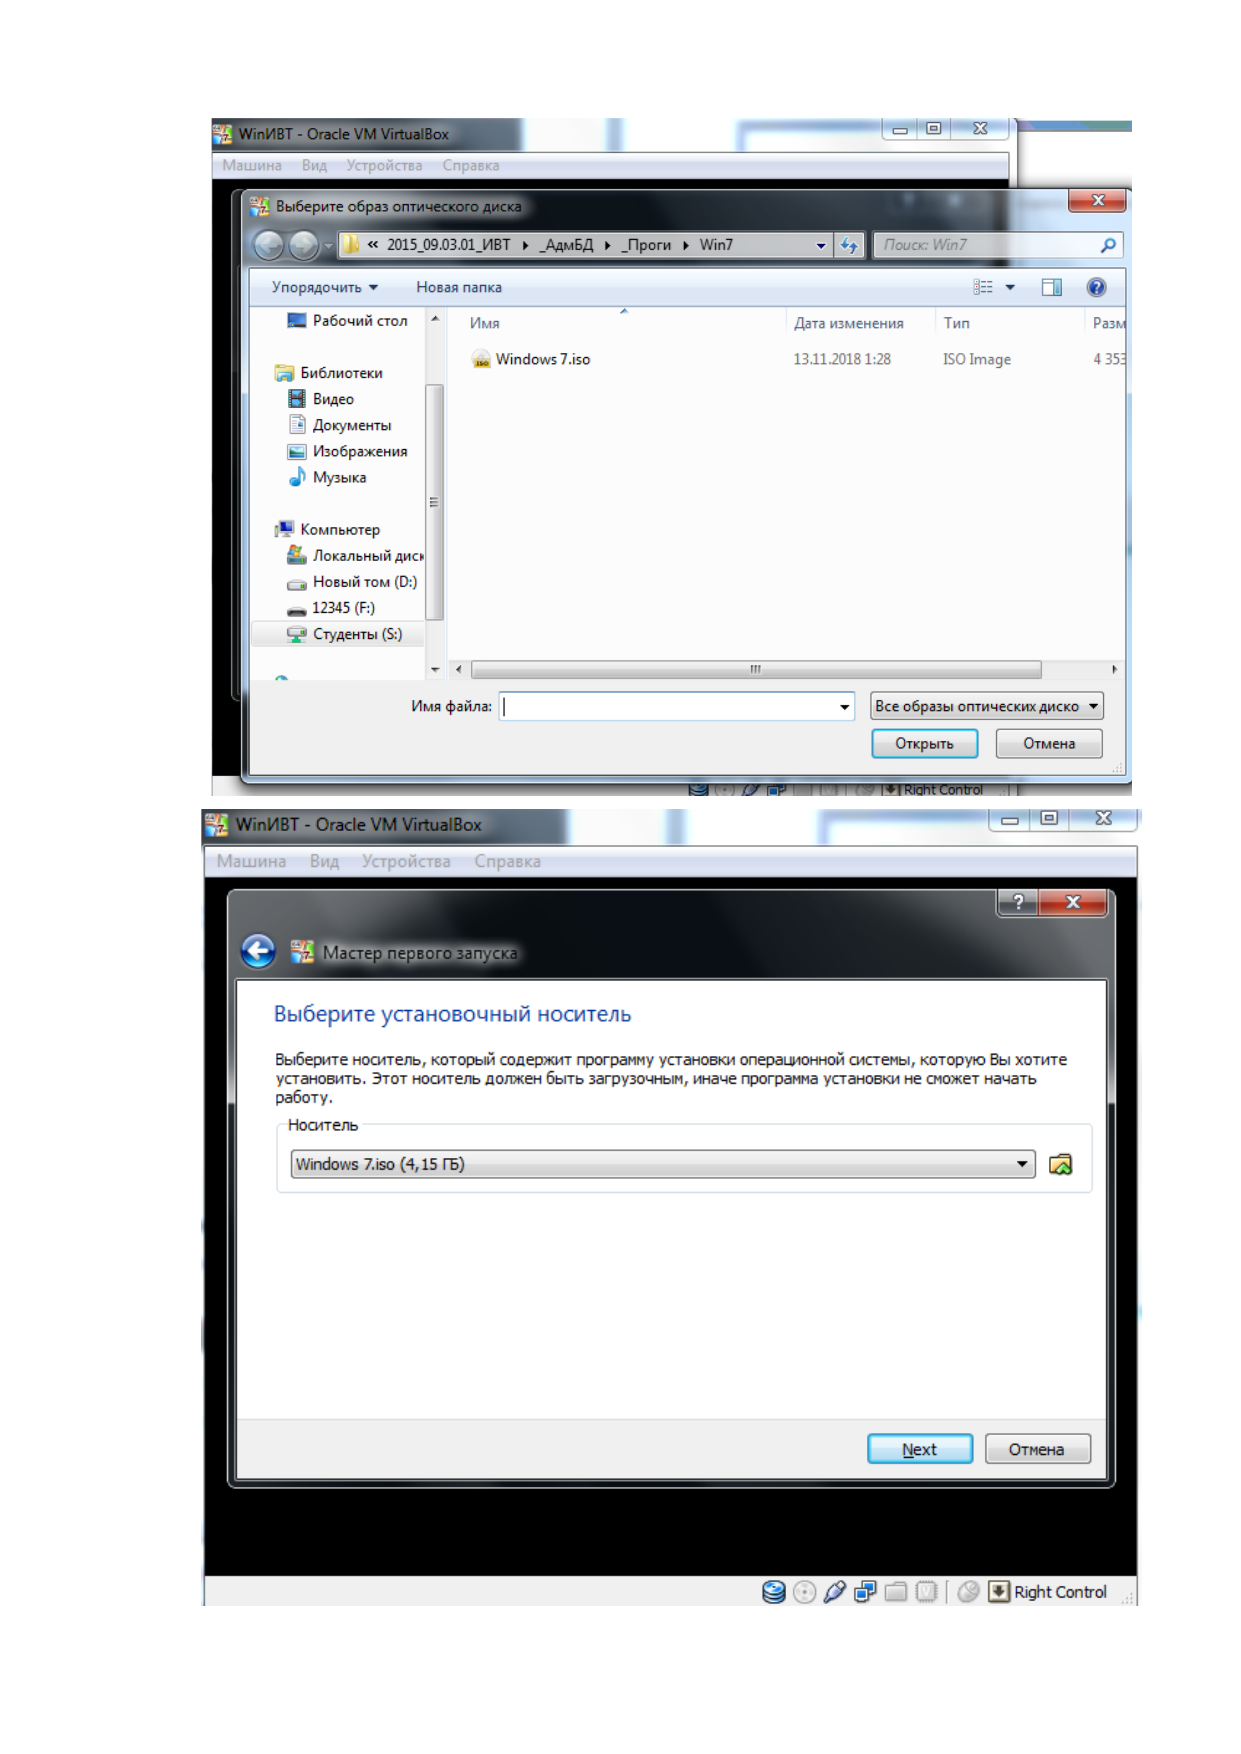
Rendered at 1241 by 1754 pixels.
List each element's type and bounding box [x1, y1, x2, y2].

picture [211, 118, 1132, 796]
picture [201, 809, 1143, 1606]
